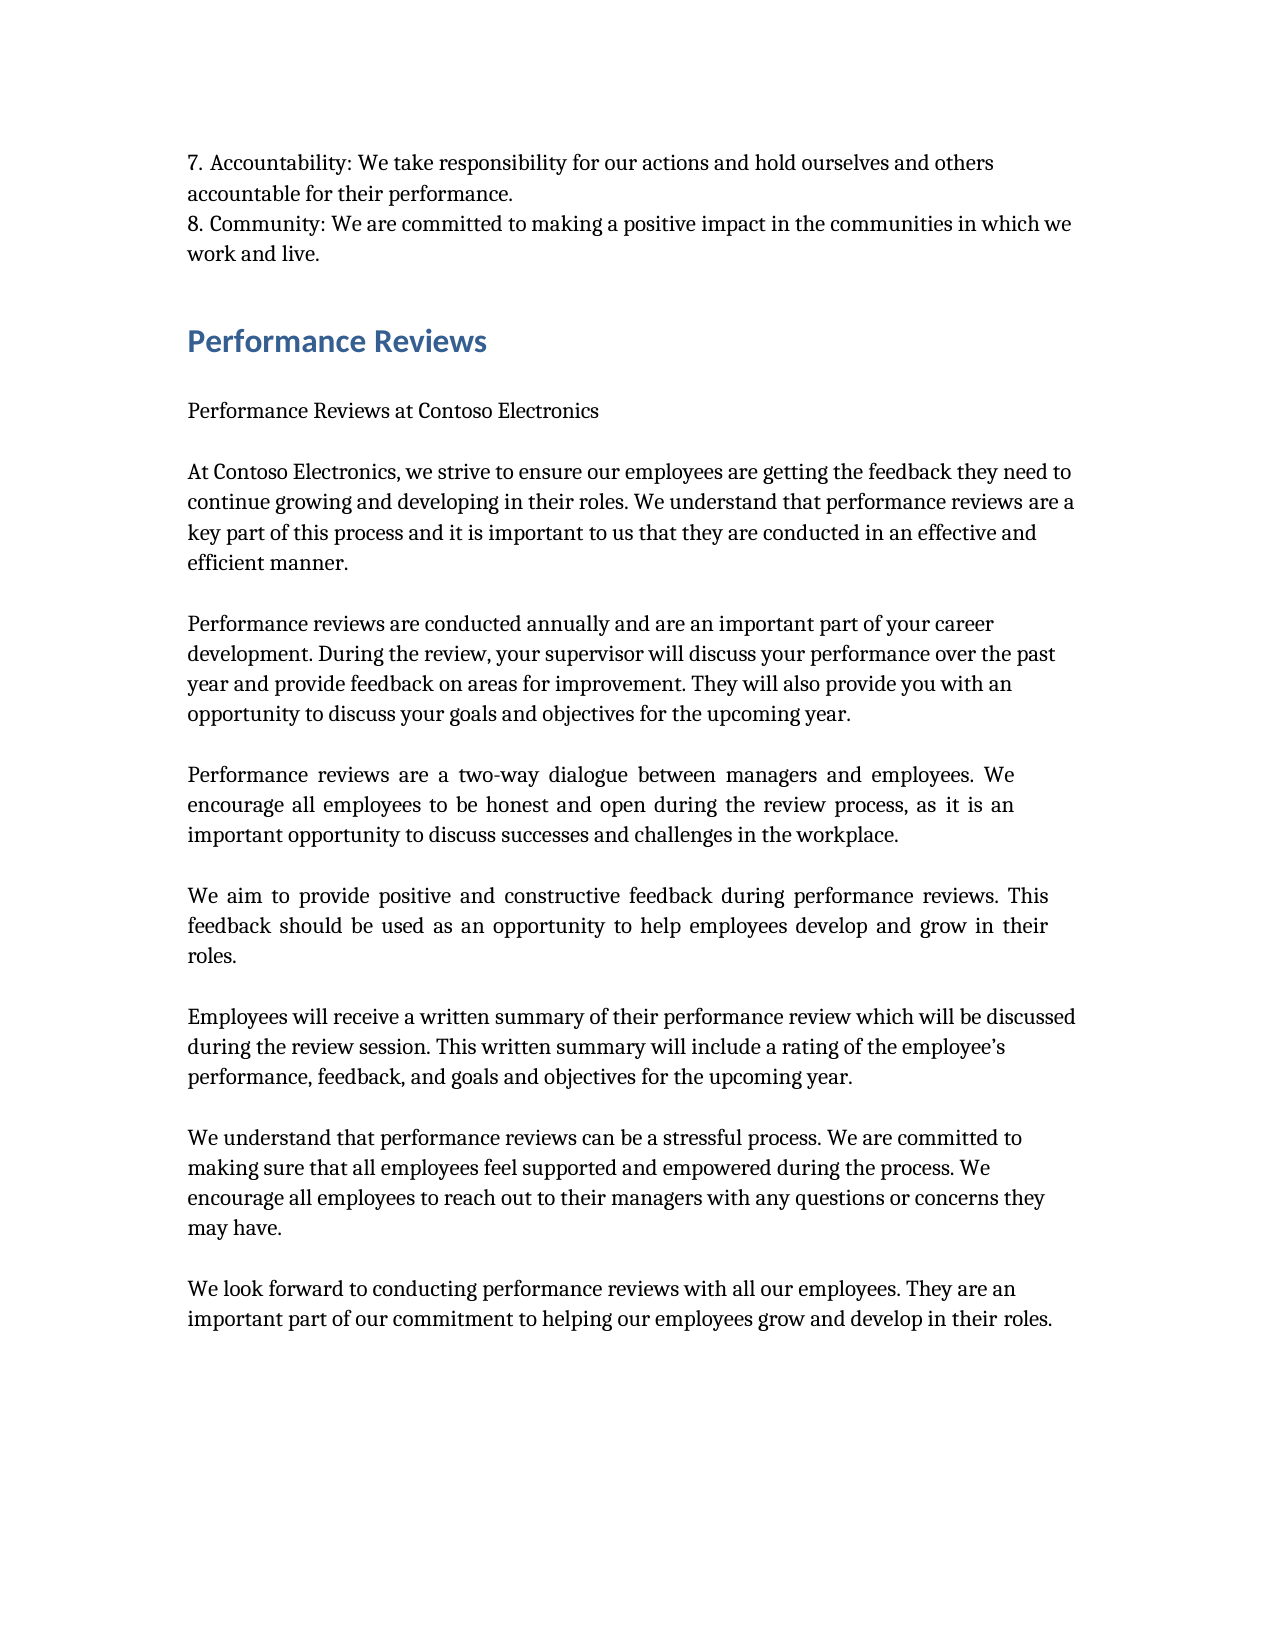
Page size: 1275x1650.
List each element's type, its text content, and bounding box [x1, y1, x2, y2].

text We look forward to conducting performance reviews with all our employees. They are an important part of our commitment to helping our employees grow and develop in their roles. [187, 1276, 1087, 1332]
text Performance reviews are conducted annually and are an important part of your career development. During the review, your supervisor will discuss your performance over the past year and provide feedback on areas for improvement. They will also provide you with an opportunity to discuss your goals and objectives for the upcoming year. [187, 610, 1087, 727]
list Community: We are committed to making a positive impact in the communities in which we work and live. [187, 211, 1072, 267]
text Performance reviews are a two-way dialogue between managers and employees. We encourage all employees to be honest and open during the review process, as it is an important opportunity to discuss successes and challenges in the workplace. [187, 762, 1014, 848]
subtitle Performance Reviews [187, 321, 1208, 361]
text Employees will receive a written summary of their performance review which will be discussed during the review session. This written summary will include a rating of the employee’s performance, feedback, and goals and objectives for the upcoming year. [187, 1004, 1087, 1090]
text We understand that performance reviews can be a stressful process. We are committed to making sure that all employees feel supported and empowered during the process. We encourage all employees to reach out to their managers with any questions or concerns they may have. [187, 1124, 1072, 1242]
text Performance Reviews at Contoso Electronics [187, 398, 1208, 424]
list Accountability: We take responsibility for our actions and hold ourselves and others accountable for their performance. [187, 150, 1031, 207]
text We aim to provide positive and constructive feedback during performance reviews. This feedback should be used as an opportunity to help employees develop and grow in their roles. [187, 882, 1049, 969]
text At Contoso Electronics, we strive to ensure our employees are getting the feedback they need to continue growing and developing in their roles. We understand that performance reviews are a key part of this process and it is important to us that they are conducted in an effective and efficient manner. [187, 459, 1089, 576]
